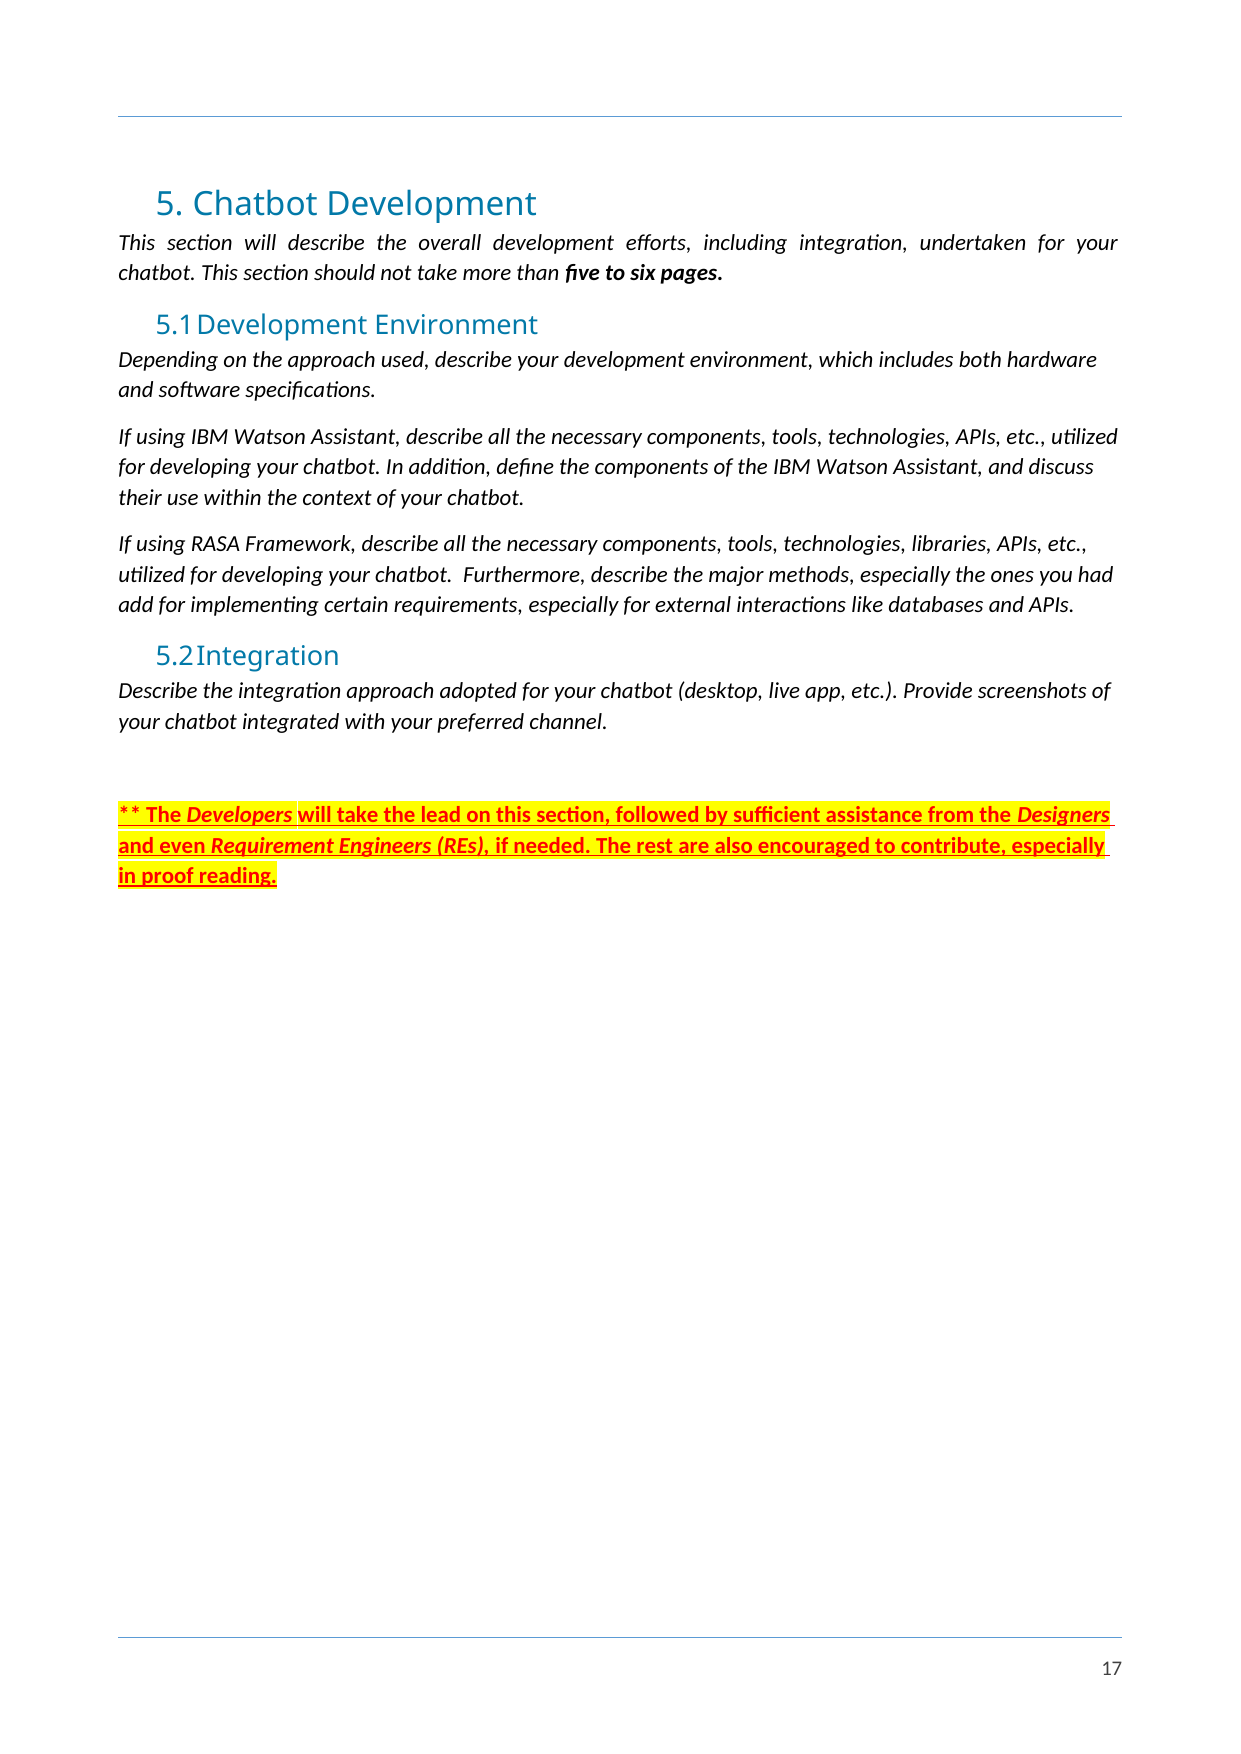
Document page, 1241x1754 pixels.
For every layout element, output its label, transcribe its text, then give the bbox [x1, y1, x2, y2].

text This section will describe the overall development efforts, including integration, undertaken for your chatbot. This section should not take more than five to six pages. [118, 228, 1122, 287]
subtitle Chatbot Development [155, 179, 1122, 225]
text Describe the integration approach adopted for your chatbot (desktop, live app, etc.). Provide screenshots of your chatbot integrated with your preferred channel. [118, 677, 1122, 735]
text ** The Developers will take the lead on this section, followed by sufficient assistance from the Designers and even Requirement Engineers (REs), if needed. The rest are also encouraged to contribute, especially in proof reading. [118, 801, 1122, 889]
text Depending on the approach used, describe your development environment, which includes both hardware and software specifications. [118, 345, 1122, 403]
text If using RASA Framework, describe all the necessary components, tools, technologies, libraries, APIs, etc., utilized for developing your chatbot. Furthermore, describe the major methods, especially the ones you had add for implementing certain requirements, especially for external interactions like databases and APIs. [118, 529, 1122, 618]
subtitle Development Environment [155, 305, 1122, 342]
text If using IBM Watson Assistant, describe all the necessary components, tools, technologies, APIs, etc., utilized for developing your chatbot. In addition, define the components of the IBM Watson Assistant, and discuss their use within the context of your chatbot. [118, 422, 1122, 511]
subtitle Integration [155, 637, 1122, 674]
